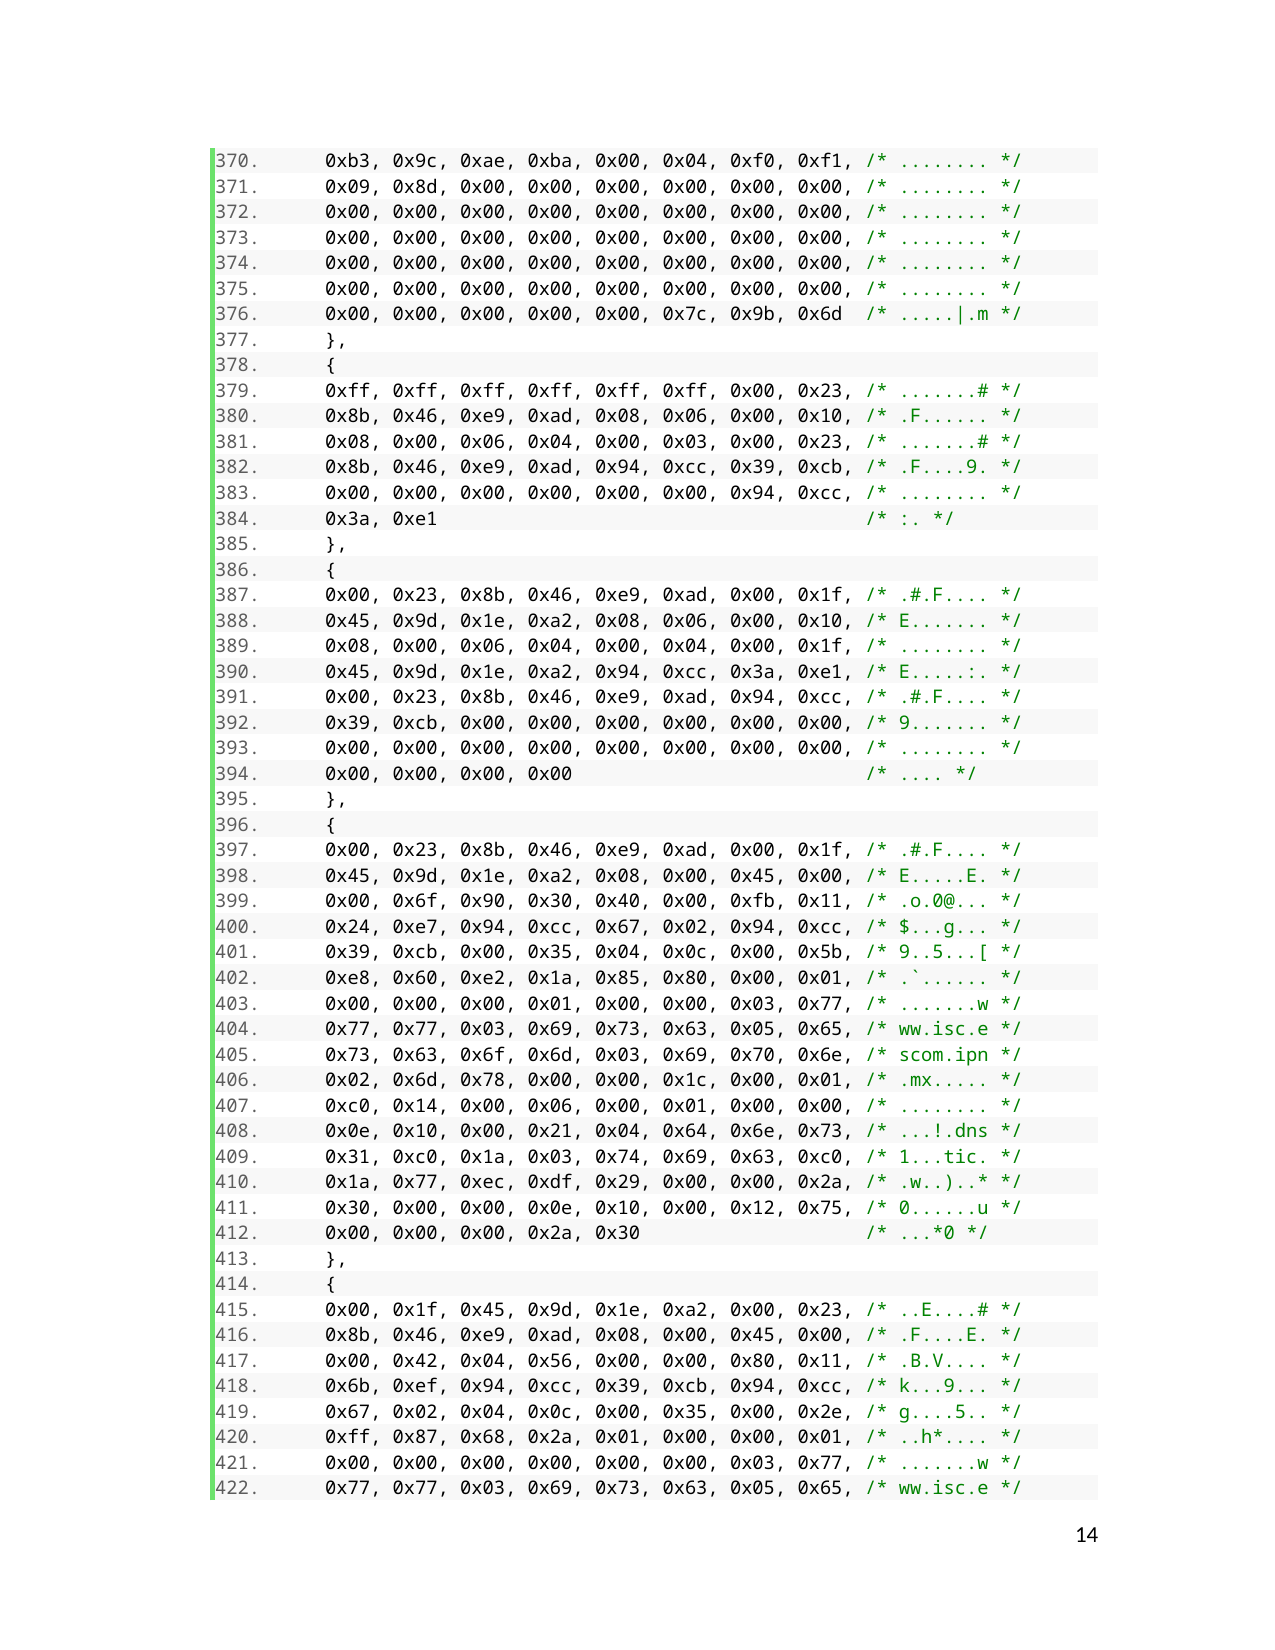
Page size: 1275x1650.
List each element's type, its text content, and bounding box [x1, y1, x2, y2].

list 0x73, 0x63, 0x6f, 0x6d, 0x03, 0x69, 0x70, 0x6e, /* scom.ipn */ [215, 1041, 1098, 1066]
list 0x02, 0x6d, 0x78, 0x00, 0x00, 0x1c, 0x00, 0x01, /* .mx..... */ [215, 1066, 1098, 1092]
list 0x00, 0x23, 0x8b, 0x46, 0xe9, 0xad, 0x94, 0xcc, /* .#.F.... */ [215, 683, 1098, 709]
list 0x00, 0x00, 0x00, 0x00, 0x00, 0x7c, 0x9b, 0x6d /* .....|.m */ [215, 301, 1098, 326]
list 0xc0, 0x14, 0x00, 0x06, 0x00, 0x01, 0x00, 0x00, /* ........ */ [215, 1092, 1098, 1117]
list 0x08, 0x00, 0x06, 0x04, 0x00, 0x04, 0x00, 0x1f, /* ........ */ [215, 632, 1098, 658]
list { [215, 811, 1098, 837]
list { [215, 1271, 1098, 1296]
list 0x00, 0x1f, 0x45, 0x9d, 0x1e, 0xa2, 0x00, 0x23, /* ..E....# */ [215, 1296, 1098, 1322]
list 0x30, 0x00, 0x00, 0x0e, 0x10, 0x00, 0x12, 0x75, /* 0......u */ [215, 1194, 1098, 1219]
list 0x00, 0x00, 0x00, 0x00, 0x00, 0x00, 0x00, 0x00, /* ........ */ [215, 250, 1098, 275]
list 0x8b, 0x46, 0xe9, 0xad, 0x08, 0x06, 0x00, 0x10, /* .F...... */ [215, 403, 1098, 428]
list 0x00, 0x00, 0x00, 0x00, 0x00, 0x00, 0x03, 0x77, /* .......w */ [215, 1449, 1098, 1475]
list 0x3a, 0xe1 /* :. */ [215, 505, 1098, 530]
list 0x39, 0xcb, 0x00, 0x35, 0x04, 0x0c, 0x00, 0x5b, /* 9..5...[ */ [215, 939, 1098, 964]
list 0x6b, 0xef, 0x94, 0xcc, 0x39, 0xcb, 0x94, 0xcc, /* k...9... */ [215, 1373, 1098, 1398]
list 0x00, 0x00, 0x00, 0x01, 0x00, 0x00, 0x03, 0x77, /* .......w */ [215, 990, 1098, 1015]
list }, [215, 530, 1098, 556]
list 0x00, 0x00, 0x00, 0x00, 0x00, 0x00, 0x00, 0x00, /* ........ */ [215, 275, 1098, 301]
list 0x00, 0x42, 0x04, 0x56, 0x00, 0x00, 0x80, 0x11, /* .B.V.... */ [215, 1347, 1098, 1373]
list 0x8b, 0x46, 0xe9, 0xad, 0x94, 0xcc, 0x39, 0xcb, /* .F....9. */ [215, 454, 1098, 479]
list 0x00, 0x23, 0x8b, 0x46, 0xe9, 0xad, 0x00, 0x1f, /* .#.F.... */ [215, 581, 1098, 607]
list 0x24, 0xe7, 0x94, 0xcc, 0x67, 0x02, 0x94, 0xcc, /* $...g... */ [215, 913, 1098, 939]
list 0xff, 0x87, 0x68, 0x2a, 0x01, 0x00, 0x00, 0x01, /* ..h*.... */ [215, 1424, 1098, 1449]
list 0x00, 0x00, 0x00, 0x00, 0x00, 0x00, 0x00, 0x00, /* ........ */ [215, 734, 1098, 760]
list }, [215, 1245, 1098, 1271]
list 0x00, 0x00, 0x00, 0x00, 0x00, 0x00, 0x94, 0xcc, /* ........ */ [215, 479, 1098, 505]
list 0x0e, 0x10, 0x00, 0x21, 0x04, 0x64, 0x6e, 0x73, /* ...!.dns */ [215, 1117, 1098, 1143]
list 0x67, 0x02, 0x04, 0x0c, 0x00, 0x35, 0x00, 0x2e, /* g....5.. */ [215, 1398, 1098, 1424]
list 0x45, 0x9d, 0x1e, 0xa2, 0x08, 0x06, 0x00, 0x10, /* E....... */ [215, 607, 1098, 632]
list 0x45, 0x9d, 0x1e, 0xa2, 0x08, 0x00, 0x45, 0x00, /* E.....E. */ [215, 862, 1098, 888]
list 0xb3, 0x9c, 0xae, 0xba, 0x00, 0x04, 0xf0, 0xf1, /* ........ */ [215, 148, 1098, 173]
list 0x77, 0x77, 0x03, 0x69, 0x73, 0x63, 0x05, 0x65, /* ww.isc.e */ [215, 1015, 1098, 1041]
list 0xe8, 0x60, 0xe2, 0x1a, 0x85, 0x80, 0x00, 0x01, /* .`...... */ [215, 964, 1098, 990]
list 0x8b, 0x46, 0xe9, 0xad, 0x08, 0x00, 0x45, 0x00, /* .F....E. */ [215, 1322, 1098, 1347]
list 0x31, 0xc0, 0x1a, 0x03, 0x74, 0x69, 0x63, 0xc0, /* 1...tic. */ [215, 1143, 1098, 1168]
list }, [215, 326, 1098, 352]
list 0x45, 0x9d, 0x1e, 0xa2, 0x94, 0xcc, 0x3a, 0xe1, /* E.....:. */ [215, 658, 1098, 683]
list }, [215, 786, 1098, 811]
list 0x00, 0x00, 0x00, 0x00, 0x00, 0x00, 0x00, 0x00, /* ........ */ [215, 224, 1098, 250]
list 0x00, 0x00, 0x00, 0x2a, 0x30 /* ...*0 */ [215, 1219, 1098, 1245]
list 0x08, 0x00, 0x06, 0x04, 0x00, 0x03, 0x00, 0x23, /* .......# */ [215, 428, 1098, 454]
list 0x00, 0x00, 0x00, 0x00, 0x00, 0x00, 0x00, 0x00, /* ........ */ [215, 199, 1098, 224]
list 0x00, 0x6f, 0x90, 0x30, 0x40, 0x00, 0xfb, 0x11, /* .o.0@... */ [215, 888, 1098, 913]
list 0x1a, 0x77, 0xec, 0xdf, 0x29, 0x00, 0x00, 0x2a, /* .w..)..* */ [215, 1168, 1098, 1194]
list 0x00, 0x23, 0x8b, 0x46, 0xe9, 0xad, 0x00, 0x1f, /* .#.F.... */ [215, 837, 1098, 862]
list 0x00, 0x00, 0x00, 0x00 /* .... */ [215, 760, 1098, 786]
list 0x77, 0x77, 0x03, 0x69, 0x73, 0x63, 0x05, 0x65, /* ww.isc.e */ [215, 1475, 1098, 1500]
list { [215, 556, 1098, 581]
list 0xff, 0xff, 0xff, 0xff, 0xff, 0xff, 0x00, 0x23, /* .......# */ [215, 377, 1098, 403]
list 0x09, 0x8d, 0x00, 0x00, 0x00, 0x00, 0x00, 0x00, /* ........ */ [215, 173, 1098, 199]
list 0x39, 0xcb, 0x00, 0x00, 0x00, 0x00, 0x00, 0x00, /* 9....... */ [215, 709, 1098, 734]
list { [215, 352, 1098, 377]
